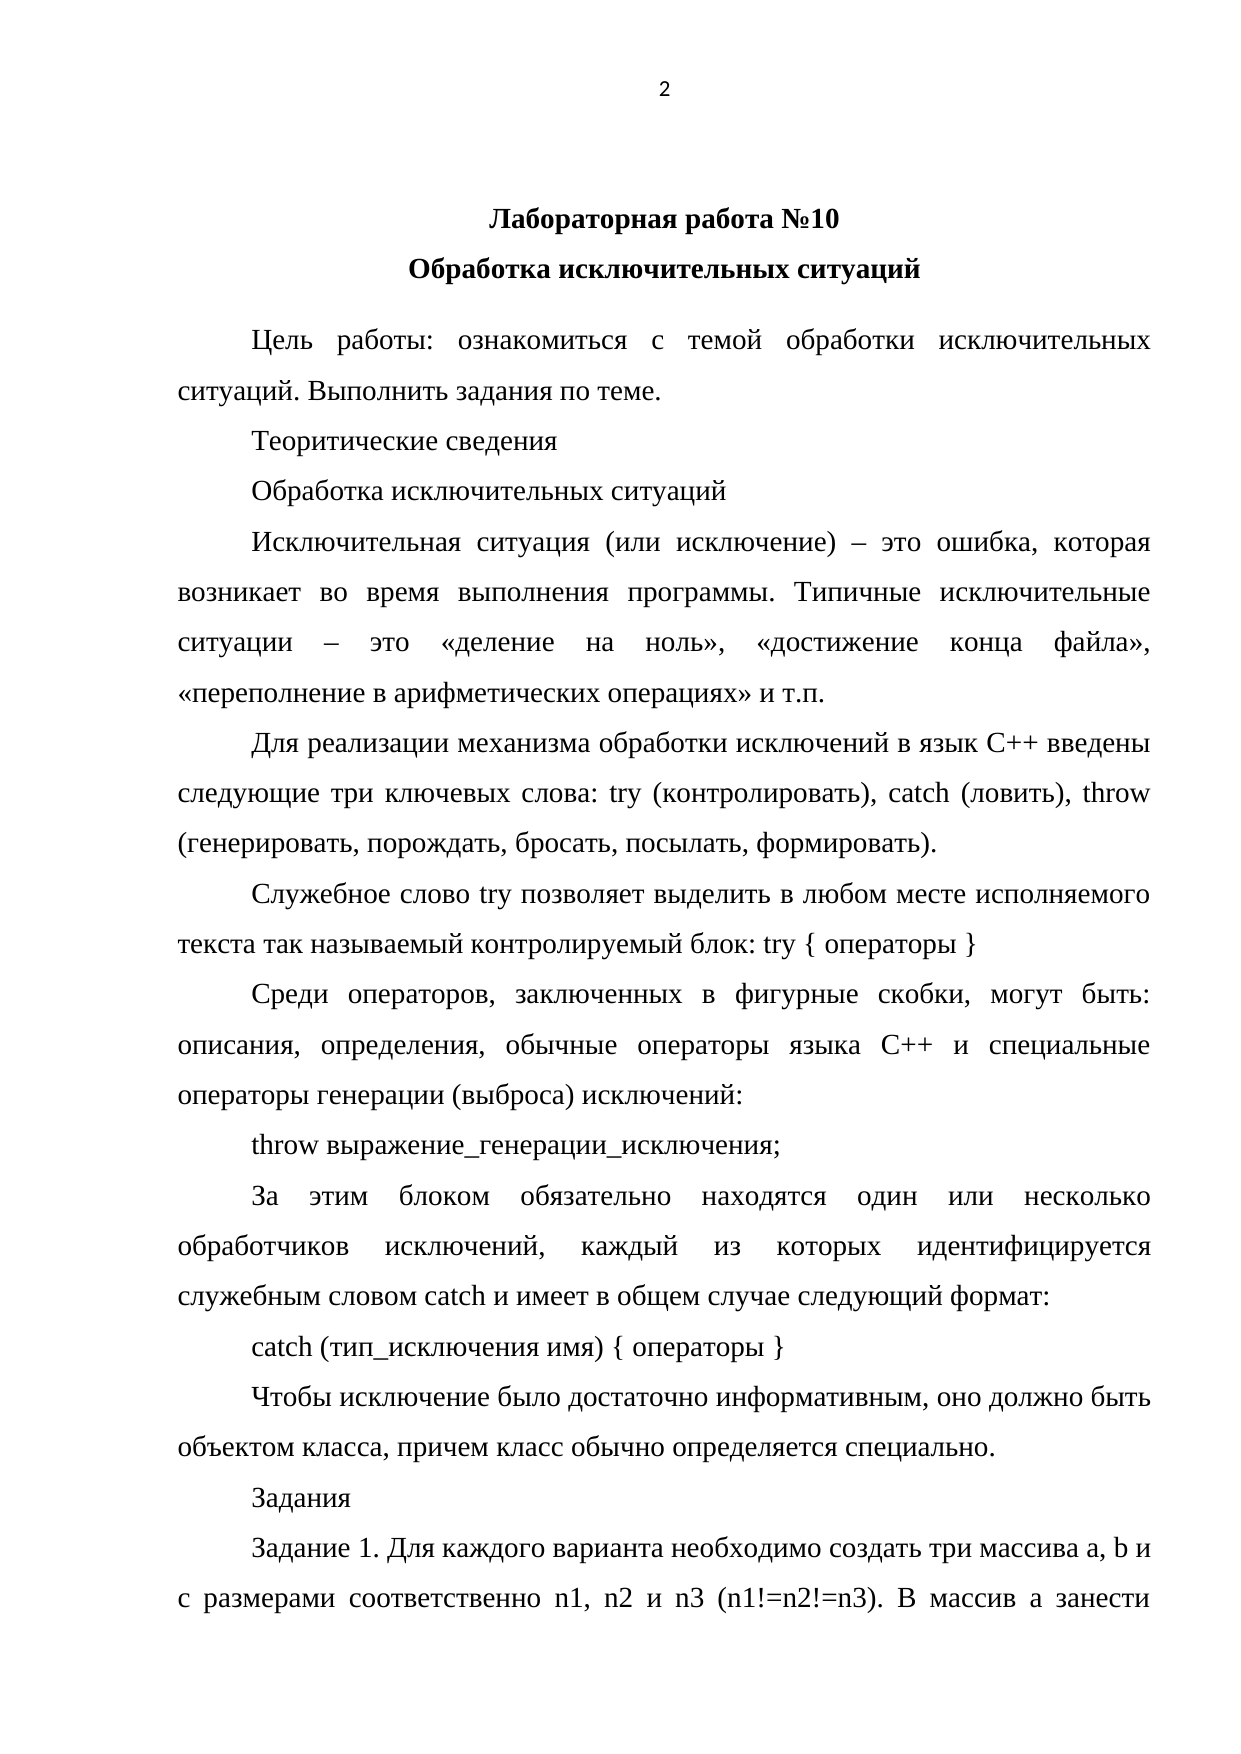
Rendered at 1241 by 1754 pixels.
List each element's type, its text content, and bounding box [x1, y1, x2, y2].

text За этим блоком обязательно находятся один или несколько обработчиков исключений, каждый из которых идентифицируется служебным словом catch и имеет в общем случае следующий формат: [177, 1178, 1152, 1312]
text Обработка исключительных ситуаций [177, 473, 1152, 507]
text Обработка исключительных ситуаций [177, 251, 1152, 285]
text Задания [177, 1480, 1152, 1513]
text Чтобы исключение было достаточно информативным, оно должно быть объектом класса, причем класс обычно определяется специально. [177, 1379, 1152, 1463]
text Среди операторов, заключенных в фигурные скобки, могут быть: описания, определения, обычные операторы языка С++ и специальные операторы генерации (выброса) исключений: [177, 977, 1152, 1111]
text Цель работы: ознакомиться с темой обработки исключительных ситуаций. Выполнить задания по теме. [177, 322, 1152, 406]
text throw выражение_генерации_исключения; [177, 1127, 1152, 1161]
text Лабораторная работа №10 [177, 201, 1152, 234]
text Исключительная ситуация (или исключение) – это ошибка, которая возникает во время выполнения программы. Типичные исключительные ситуации – это «деление на ноль», «достижение конца файла», «переполнение в арифметических операциях» и т.п. [177, 524, 1152, 708]
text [177, 1530, 1152, 1614]
text catch (тип_исключения имя) { операторы } [177, 1329, 1152, 1362]
text Служебное слово try позволяет выделить в любом месте исполняемого текста так называемый контролируемый блок: try { операторы } [177, 876, 1152, 960]
text Теоритические сведения [177, 423, 1152, 457]
text Для реализации механизма обработки исключений в язык С++ введены следующие три ключевых слова: try (контролировать), catch (ловить), throw (генерировать, порождать, бросать, посылать, формировать). [177, 725, 1152, 859]
